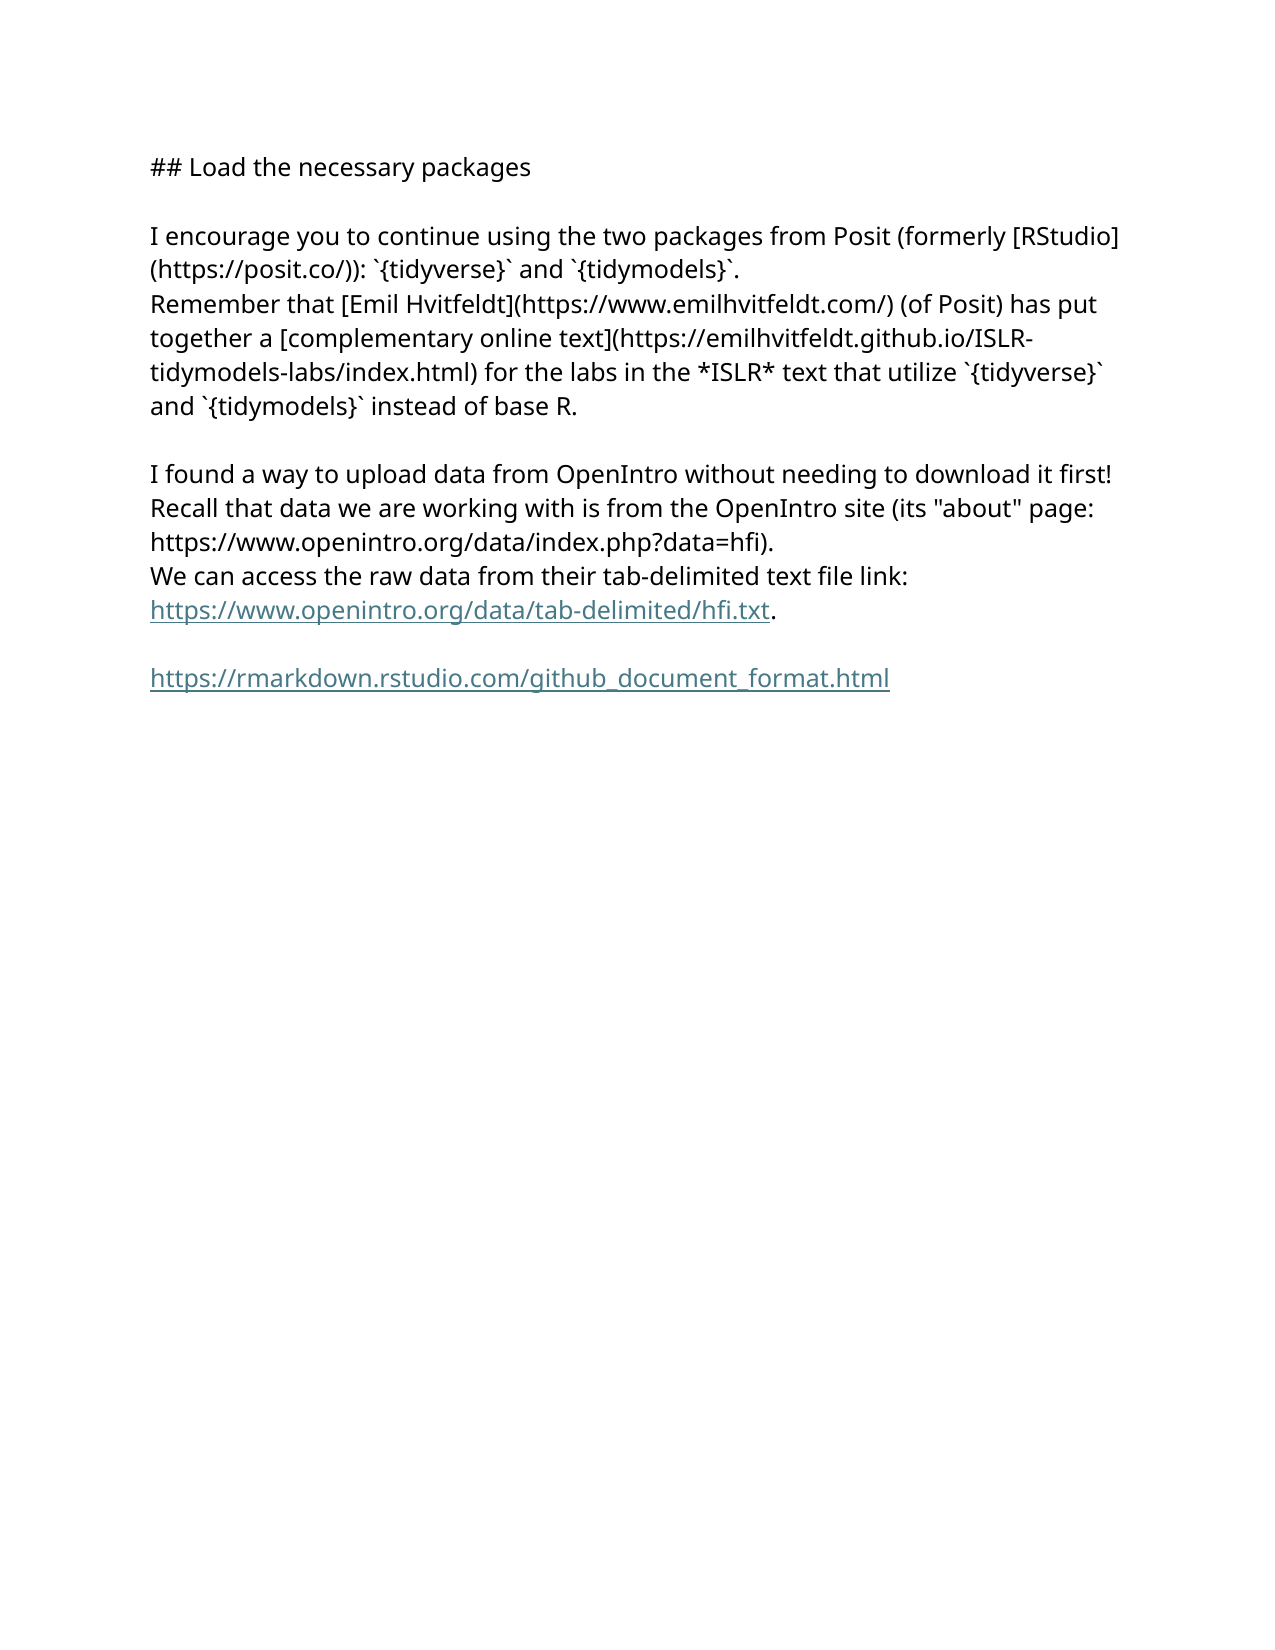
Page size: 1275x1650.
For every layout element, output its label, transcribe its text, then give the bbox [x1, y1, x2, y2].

text We can access the raw data from their tab-delimited text file link: https://www.openintro.org/data/tab-delimited/hfi.txt. [150, 559, 1125, 627]
text Remember that [Emil Hvitfeldt](https://www.emilhvitfeldt.com/) (of Posit) has put together a [complementary online text](https://emilhvitfeldt.github.io/ISLR-tidymodels-labs/index.html) for the labs in the *ISLR* text that utilize `{tidyverse}` and `{tidymodels}` instead of base R. [150, 286, 1125, 422]
text I encourage you to continue using the two packages from Posit (formerly [RStudio](https://posit.co/)): `{tidyverse}` and `{tidymodels}`. [150, 218, 1125, 286]
text Recall that data we are working with is from the OpenIntro site (its "about" page: https://www.openintro.org/data/index.php?data=hfi). [150, 491, 1125, 559]
text ## Load the necessary packages [150, 150, 1125, 184]
text https://rmarkdown.rstudio.com/github_document_format.html [150, 661, 1125, 695]
text I found a way to upload data from OpenIntro without needing to download it first! [150, 457, 1125, 491]
